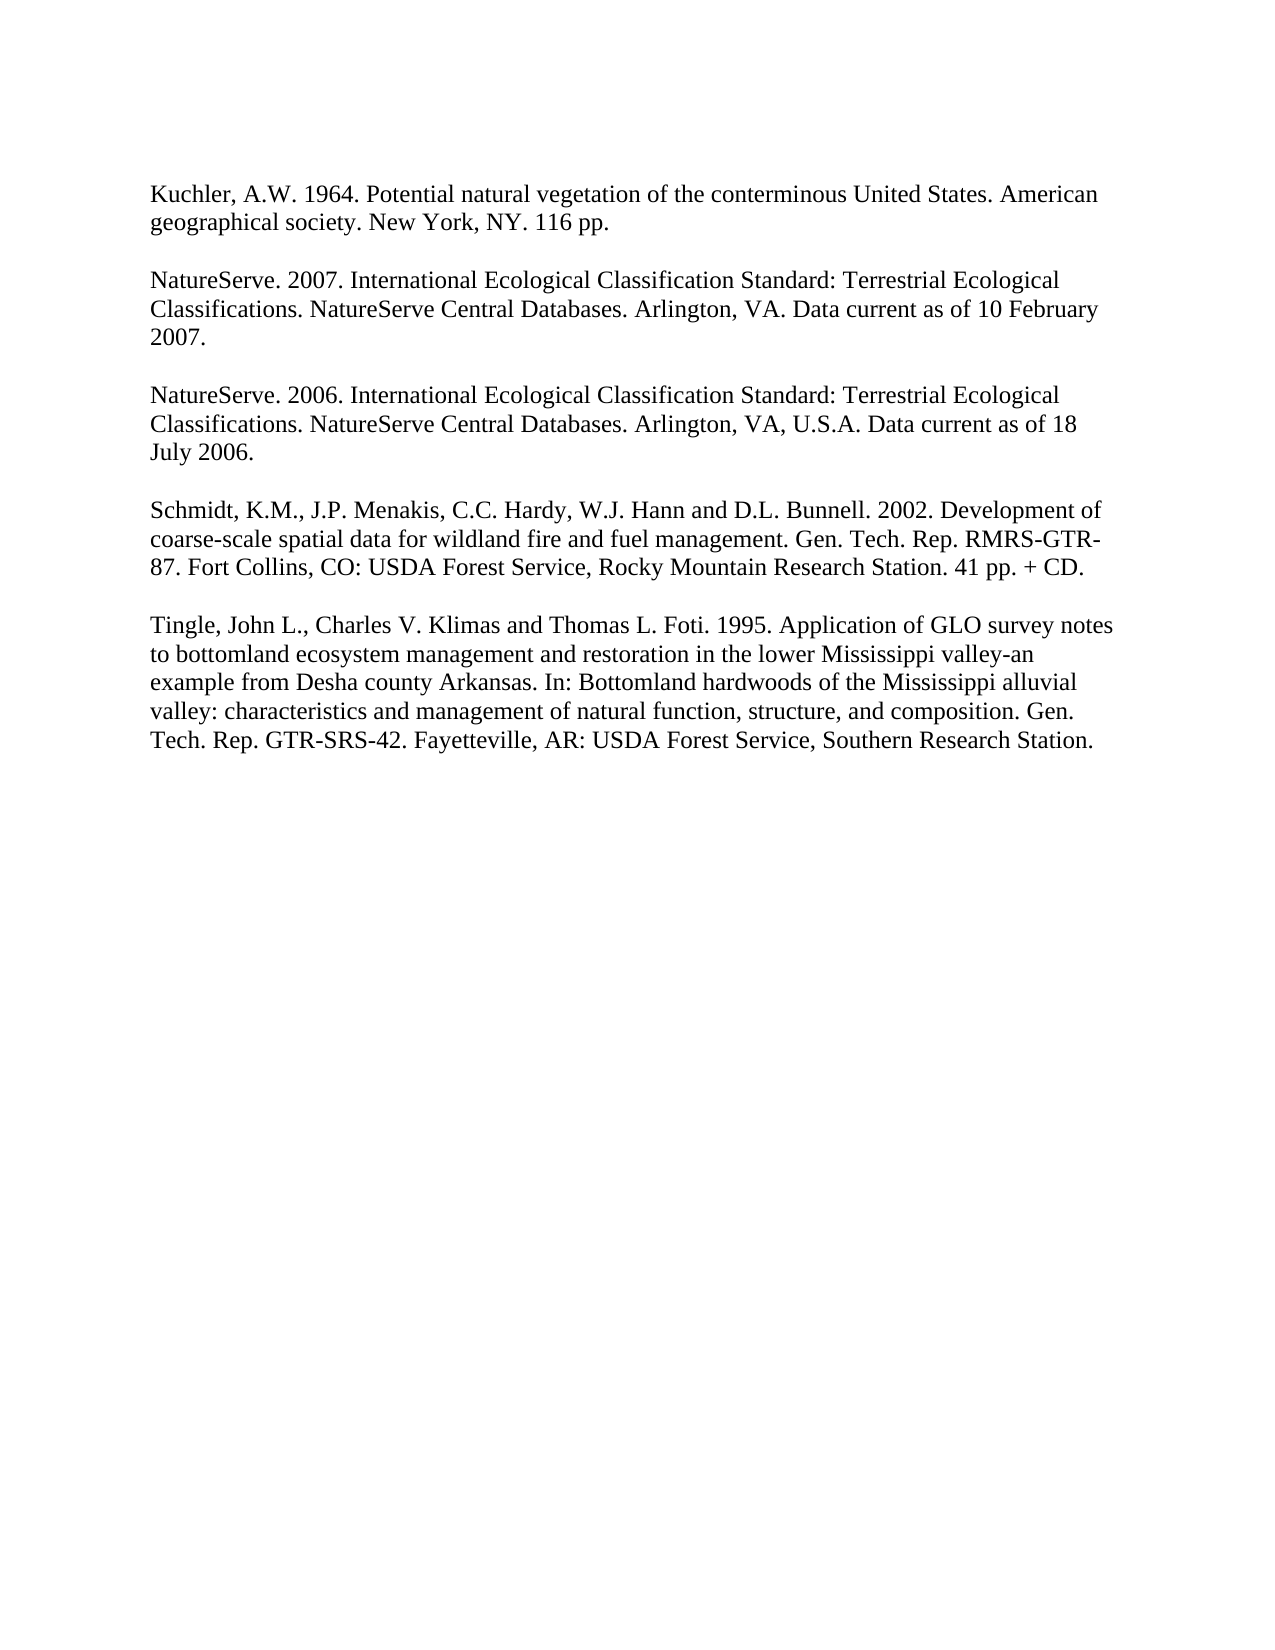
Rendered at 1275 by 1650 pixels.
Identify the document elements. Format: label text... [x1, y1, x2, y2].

text Kuchler, A.W. 1964. Potential natural vegetation of the conterminous United States. American geographical society. New York, NY. 116 pp. [150, 179, 1125, 236]
text NatureServe. 2007. International Ecological Classification Standard: Terrestrial Ecological Classifications. NatureServe Central Databases. Arlington, VA. Data current as of 10 February 2007. [150, 265, 1125, 351]
text Schmidt, K.M., J.P. Menakis, C.C. Hardy, W.J. Hann and D.L. Bunnell. 2002. Development of coarse-scale spatial data for wildland fire and fuel management. Gen. Tech. Rep. RMRS-GTR-87. Fort Collins, CO: USDA Forest Service, Rocky Mountain Research Station. 41 pp. + CD. [150, 495, 1125, 581]
text NatureServe. 2006. International Ecological Classification Standard: Terrestrial Ecological Classifications. NatureServe Central Databases. Arlington, VA, U.S.A. Data current as of 18 July 2006. [150, 380, 1125, 466]
text Tingle, John L., Charles V. Klimas and Thomas L. Foti. 1995. Application of GLO survey notes to bottomland ecosystem management and restoration in the lower Mississippi valley-an example from Desha county Arkansas. In: Bottomland hardwoods of the Mississippi alluvial valley: characteristics and management of natural function, structure, and composition. Gen. Tech. Rep. GTR-SRS-42. Fayetteville, AR: USDA Forest Service, Southern Research Station. [150, 610, 1125, 754]
